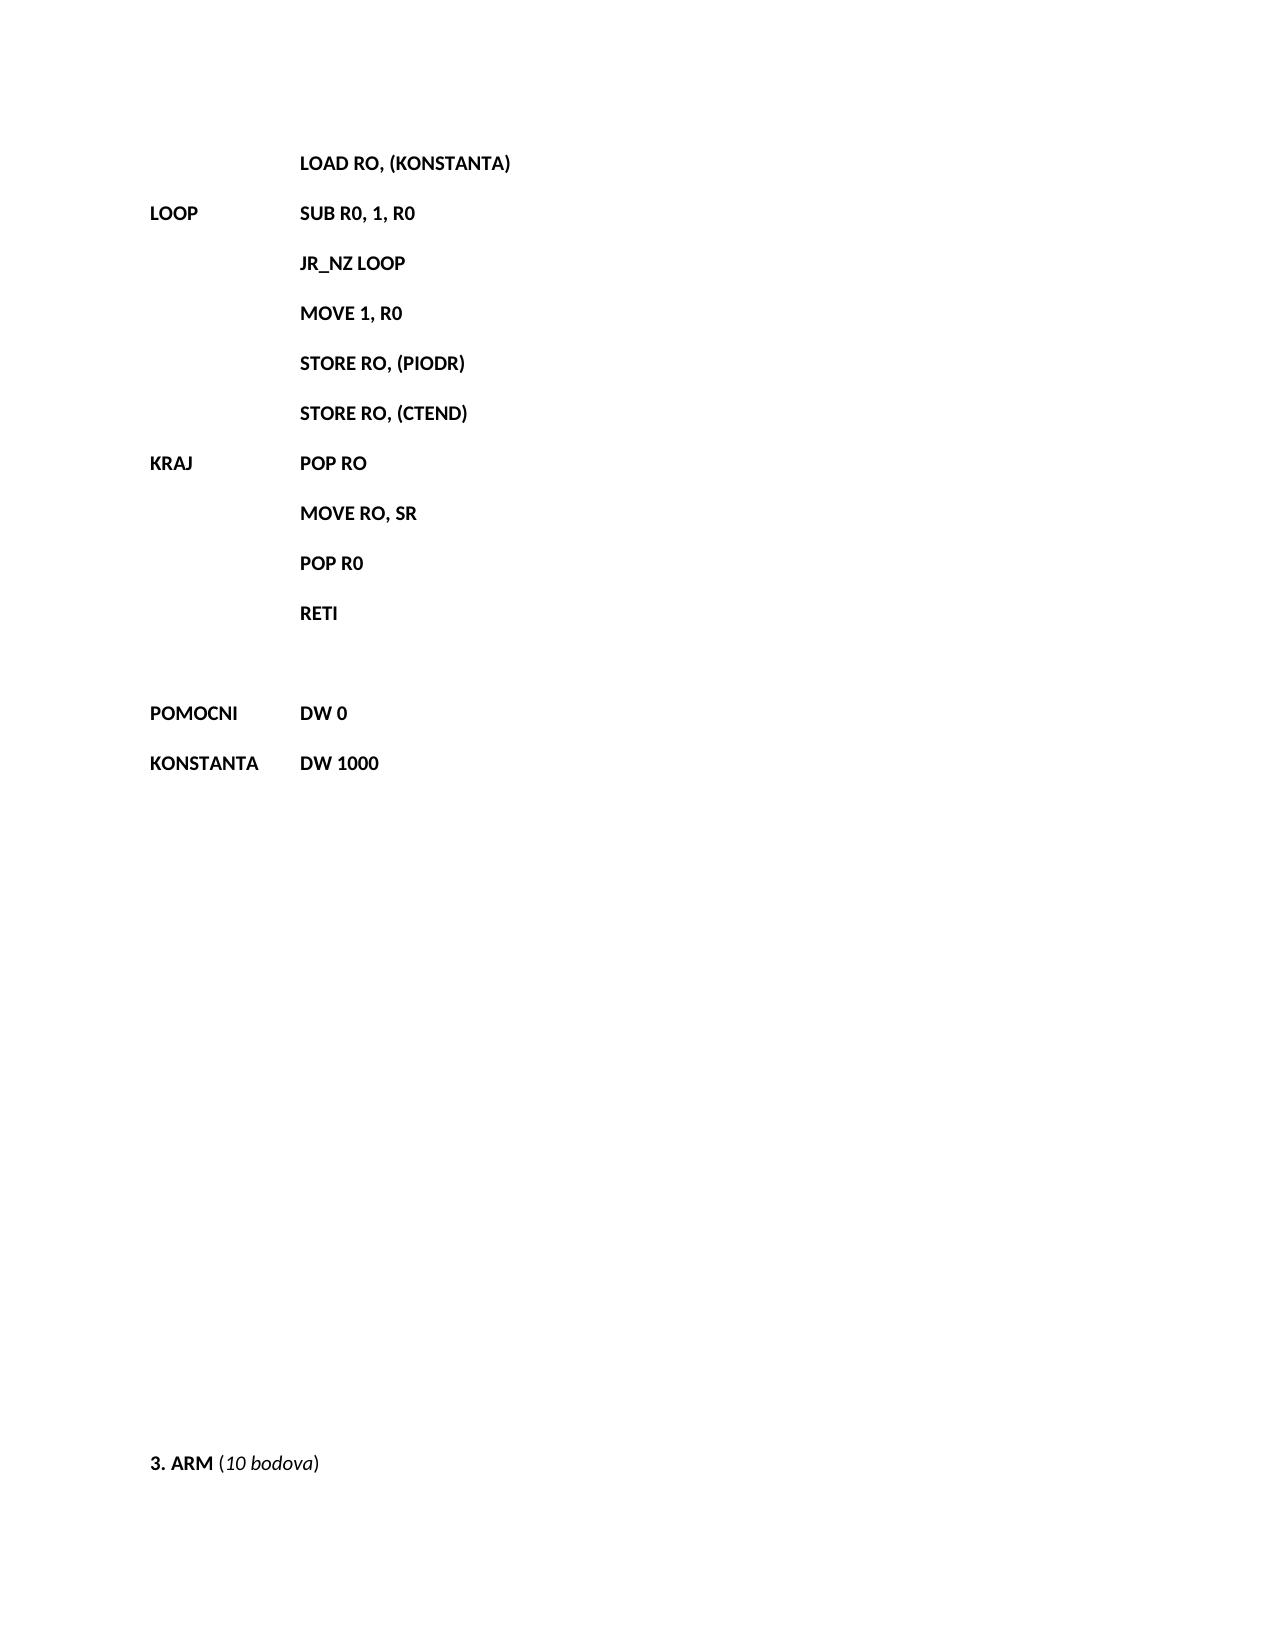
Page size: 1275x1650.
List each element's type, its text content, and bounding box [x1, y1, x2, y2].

text KRAJ POP RO [150, 450, 1125, 475]
text MOVE 1, R0 [150, 300, 1125, 325]
text STORE RO, (CTEND) [150, 400, 1125, 425]
text JR_NZ LOOP [150, 250, 1125, 275]
text MOVE RO, SR [150, 500, 1125, 525]
text POP R0 [150, 550, 1125, 575]
text 3. ARM (10 bodova) [150, 1450, 1125, 1475]
text RETI [150, 600, 1125, 625]
text KONSTANTA DW 1000 [150, 750, 1125, 775]
text STORE RO, (PIODR) [150, 350, 1125, 375]
text LOOP SUB R0, 1, R0 [150, 200, 1125, 225]
text LOAD RO, (KONSTANTA) [150, 150, 1125, 175]
text POMOCNI DW 0 [150, 700, 1125, 725]
